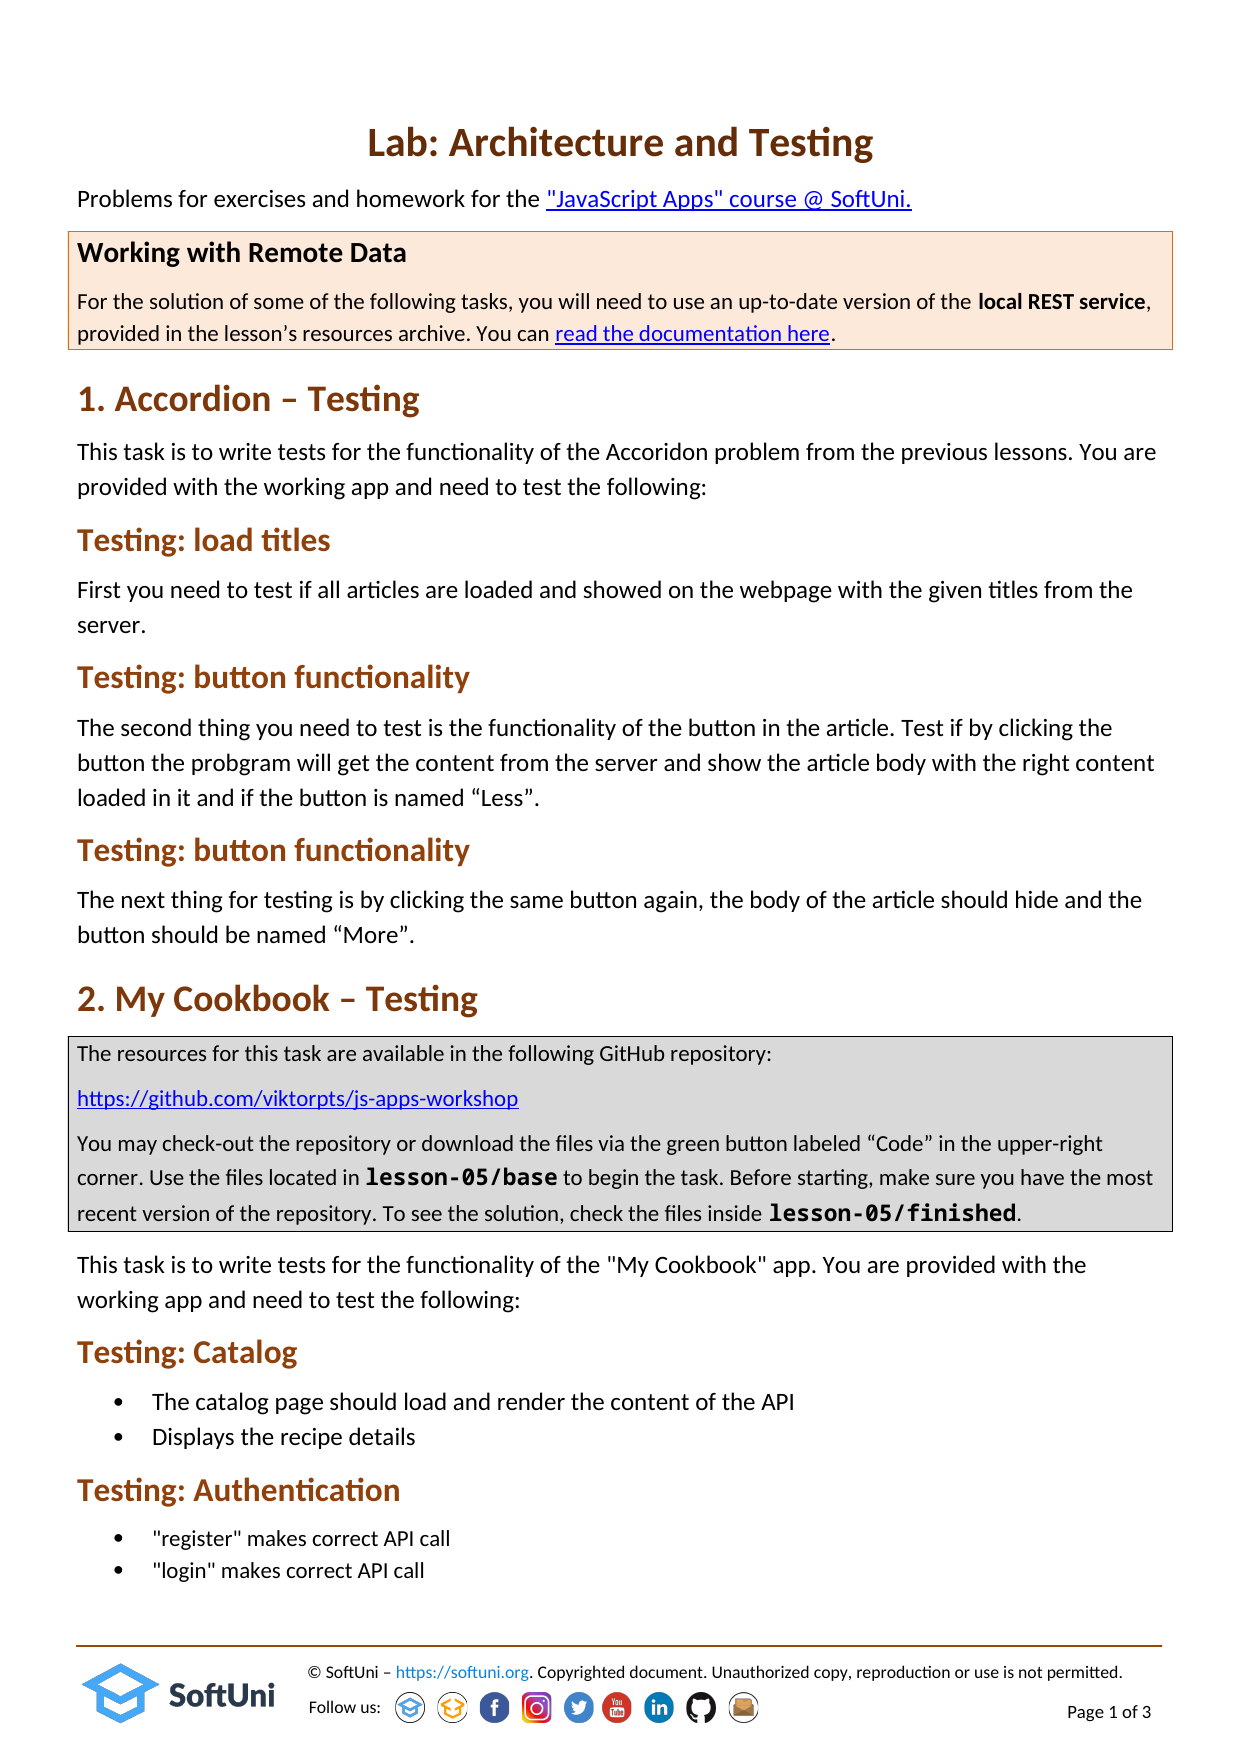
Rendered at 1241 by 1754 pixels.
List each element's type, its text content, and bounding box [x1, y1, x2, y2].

subtitle Testing: Authentication [77, 1469, 1163, 1510]
picture [602, 1692, 632, 1723]
picture [728, 1692, 759, 1723]
text For the solution of some of the following tasks, you will need to use an up-to-date version of the local REST service, provided in the lesson’s resources archive. You can read the documentation here. [69, 284, 1172, 349]
picture [522, 1692, 552, 1723]
text The next thing for testing is by clicking the same button again, the body of the article should hide and the button should be named “More”. [77, 884, 1163, 950]
picture [686, 1692, 716, 1723]
subtitle My Cookbook – Testing [77, 975, 1163, 1021]
picture [395, 1692, 425, 1723]
subtitle Testing: load titles [77, 519, 1163, 560]
picture [75, 1658, 281, 1729]
picture [665, 1714, 674, 1723]
picture [564, 1692, 594, 1723]
text The resources for this task are available in the following GitHub repository: [69, 1037, 1172, 1067]
picture [644, 1714, 653, 1723]
picture [437, 1692, 468, 1723]
list Displays the recipe details [114, 1421, 1163, 1452]
picture [479, 1692, 510, 1723]
text Working with Remote Data [69, 232, 1172, 269]
text This task is to write tests for the functionality of the "My Cookbook" app. You are provided with the working app and need to test the following: [77, 1249, 1163, 1314]
picture [644, 1692, 653, 1701]
picture [665, 1692, 674, 1701]
list The catalog page should load and render the content of the API [114, 1386, 1163, 1417]
text https://github.com/viktorpts/js-apps-workshop [69, 1081, 1172, 1112]
subtitle Testing: button functionality [77, 657, 1163, 697]
subtitle Accordion – Testing [77, 375, 1163, 421]
text You may check-out the repository or download the files via the green button labeled “Code” in the upper-right corner. Use the files located in lesson-05/base to begin the task. Before starting, make sure you have the most recent version of the repository. To see the solution, check the files inside lesson-05/finished. [69, 1126, 1172, 1231]
text The second thing you need to test is the functionality of the button in the article. Test if by clicking the button the probgram will get the content from the server and show the article body with the right content loaded in it and if the button is named “Less”. [77, 712, 1163, 812]
list "login" makes correct API call [114, 1556, 1163, 1584]
text First you need to test if all articles are loaded and showed on the webpage with the given titles from the server. [77, 574, 1163, 639]
text This task is to write tests for the functionality of the Accoridon problem from the previous lessons. You are provided with the working app and need to test the following: [77, 436, 1163, 502]
picture [658, 1705, 667, 1714]
subtitle Testing: Catalog [77, 1331, 1163, 1372]
subtitle Lab: Architecture and Testing [77, 116, 1163, 167]
list "register" makes correct API call [114, 1524, 1163, 1552]
text Problems for exercises and homework for the "JavaScript Apps" course @ SoftUni. [77, 183, 1163, 213]
subtitle Testing: button functionality [77, 829, 1163, 870]
